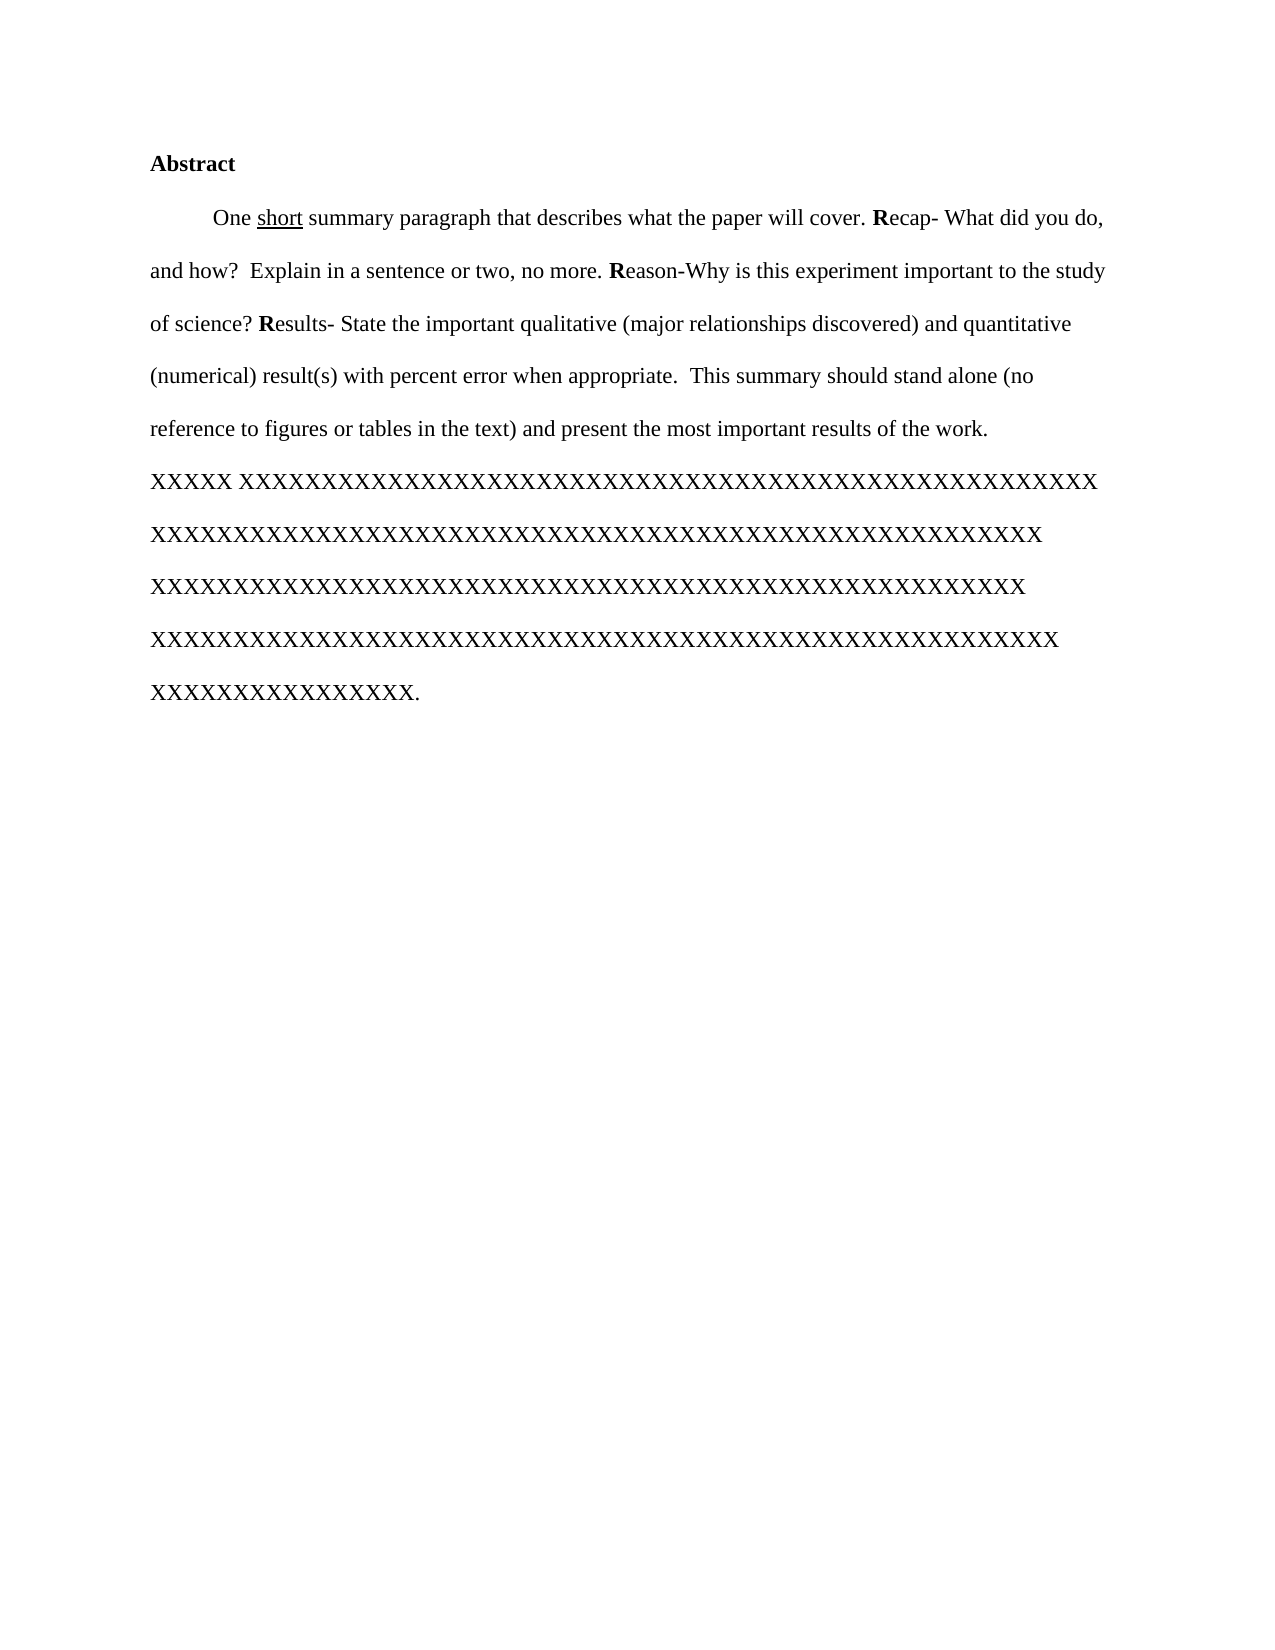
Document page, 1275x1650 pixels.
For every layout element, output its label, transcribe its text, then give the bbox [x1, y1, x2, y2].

text One short summary paragraph that describes what the paper will cover. Recap- What did you do, and how? Explain in a sentence or two, no more. Reason-Why is this experiment important to the study of science? Results- State the important qualitative (major relationships discovered) and quantitative (numerical) result(s) with percent error when appropriate. This summary should stand alone (no reference to figures or tables in the text) and present the most important results of the work. [150, 204, 1125, 442]
text XXXXX XXXXXXXXXXXXXXXXXXXXXXXXXXXXXXXXXXXXXXXXXXXXXXXXXXXX XXXXXXXXXXXXXXXXXXXXXXXXXXXXXXXXXXXXXXXXXXXXXXXXXXXXXX XXXXXXXXXXXXXXXXXXXXXXXXXXXXXXXXXXXXXXXXXXXXXXXXXXXXX XXXXXXXXXXXXXXXXXXXXXXXXXXXXXXXXXXXXXXXXXXXXXXXXXXXXXXX XXXXXXXXXXXXXXXX. [150, 468, 1125, 705]
text Abstract [150, 150, 1125, 176]
